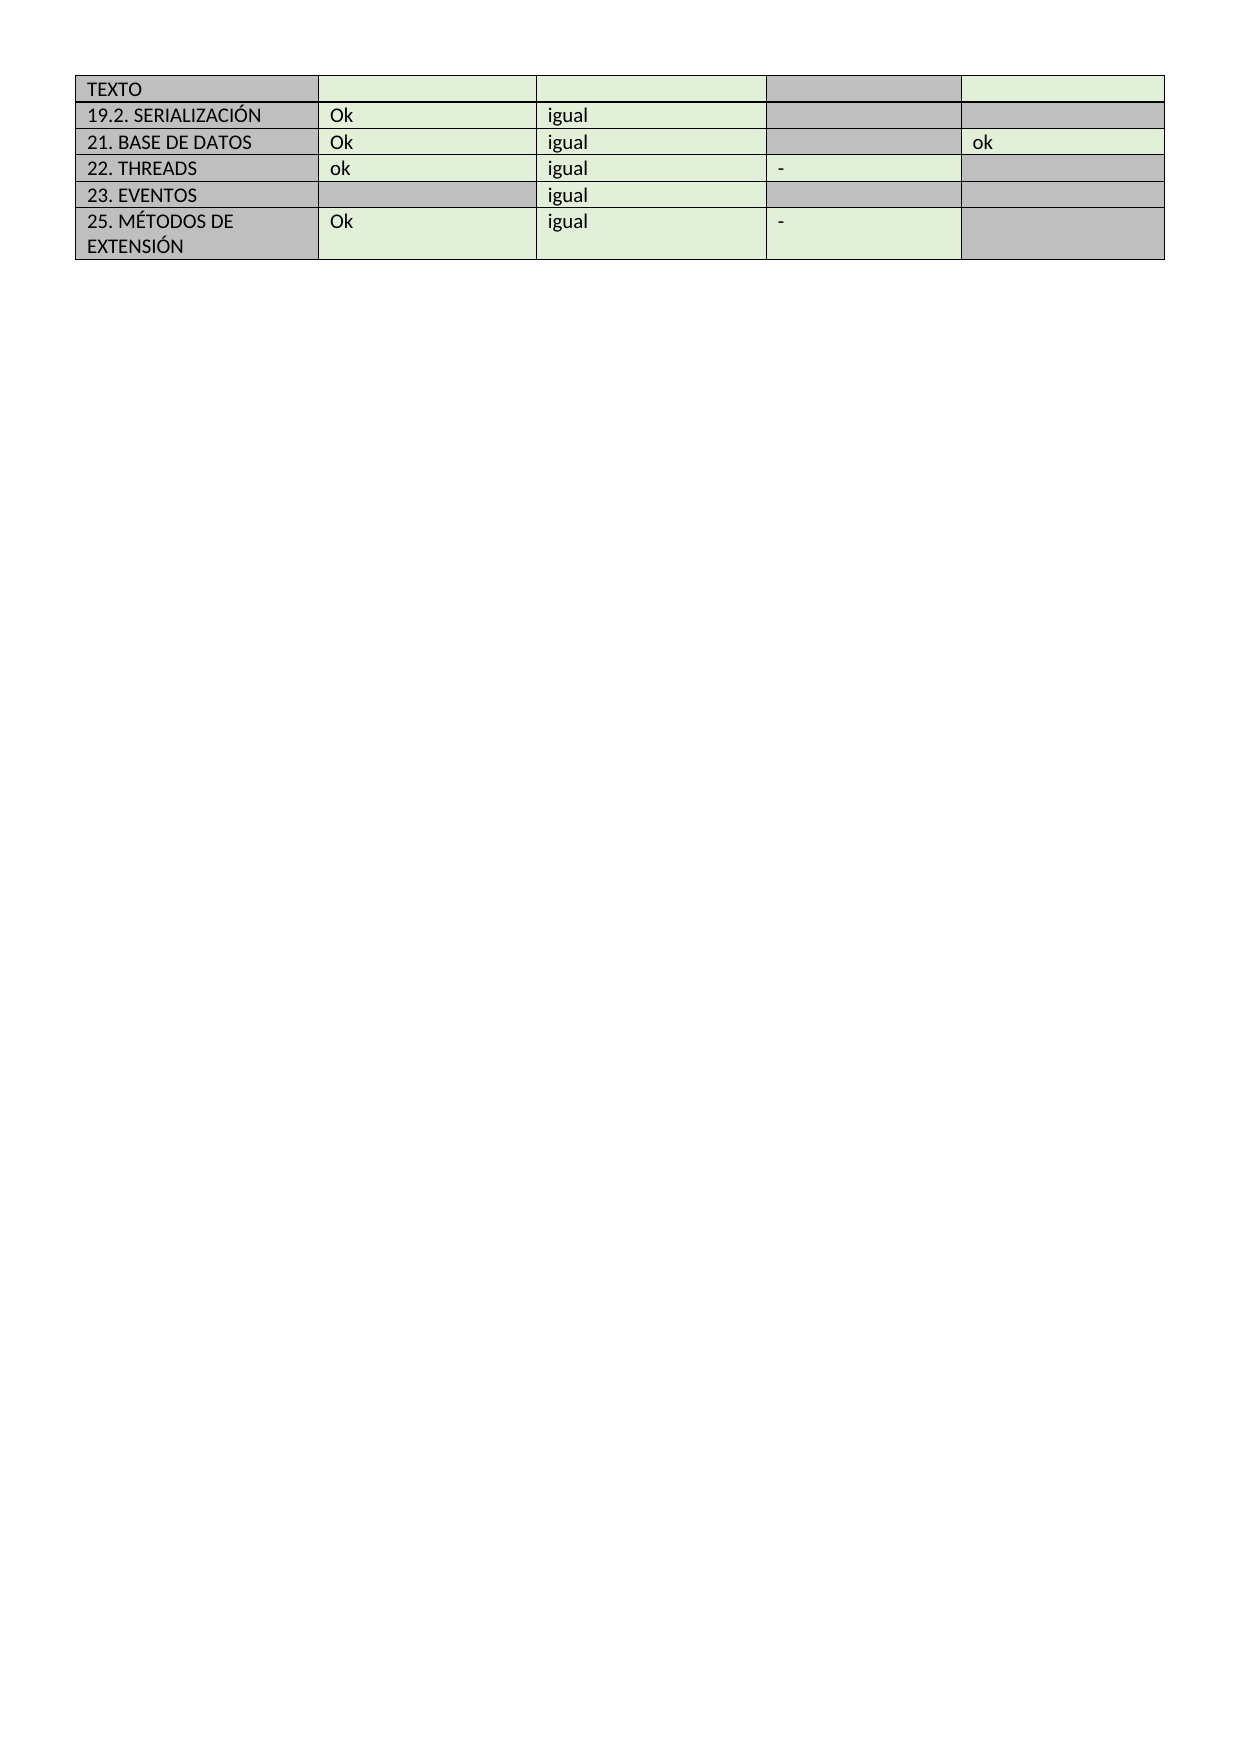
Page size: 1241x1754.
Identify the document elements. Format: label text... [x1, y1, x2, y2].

table_cell igual [537, 155, 766, 181]
table_cell [962, 155, 1164, 181]
table_cell igual [537, 208, 766, 259]
table_cell Ok [319, 103, 536, 128]
table_cell 23. EVENTOS [76, 182, 318, 207]
table_cell [767, 76, 961, 101]
table_cell 21. BASE DE DATOS [76, 129, 318, 154]
table_cell ok [962, 76, 1164, 101]
table_cell ok [319, 155, 536, 181]
table_cell [962, 103, 1164, 128]
table_cell 19.1. ARCHIVOS DE TEXTO [76, 76, 318, 101]
table_cell ok [962, 129, 1164, 154]
table_cell [767, 129, 961, 154]
table_cell Ok [319, 208, 536, 259]
table_cell [962, 208, 1164, 259]
table_cell Ok [319, 129, 536, 154]
table_cell 19.2. SERIALIZACIÓN [76, 103, 318, 128]
table_cell 22. THREADS [76, 155, 318, 181]
table_cell - [767, 155, 961, 181]
table_cell [962, 182, 1164, 207]
table_cell igual [537, 103, 766, 128]
table_cell igual [537, 129, 766, 154]
table_cell - [767, 208, 961, 259]
table_cell [767, 103, 961, 128]
table_cell igual [537, 182, 766, 207]
table_cell 25. MÉTODOS DE EXTENSIÓN [76, 208, 318, 259]
table_cell Ok [319, 76, 536, 101]
table_cell [319, 182, 536, 207]
table_cell [767, 182, 961, 207]
table_cell igual [537, 76, 766, 101]
